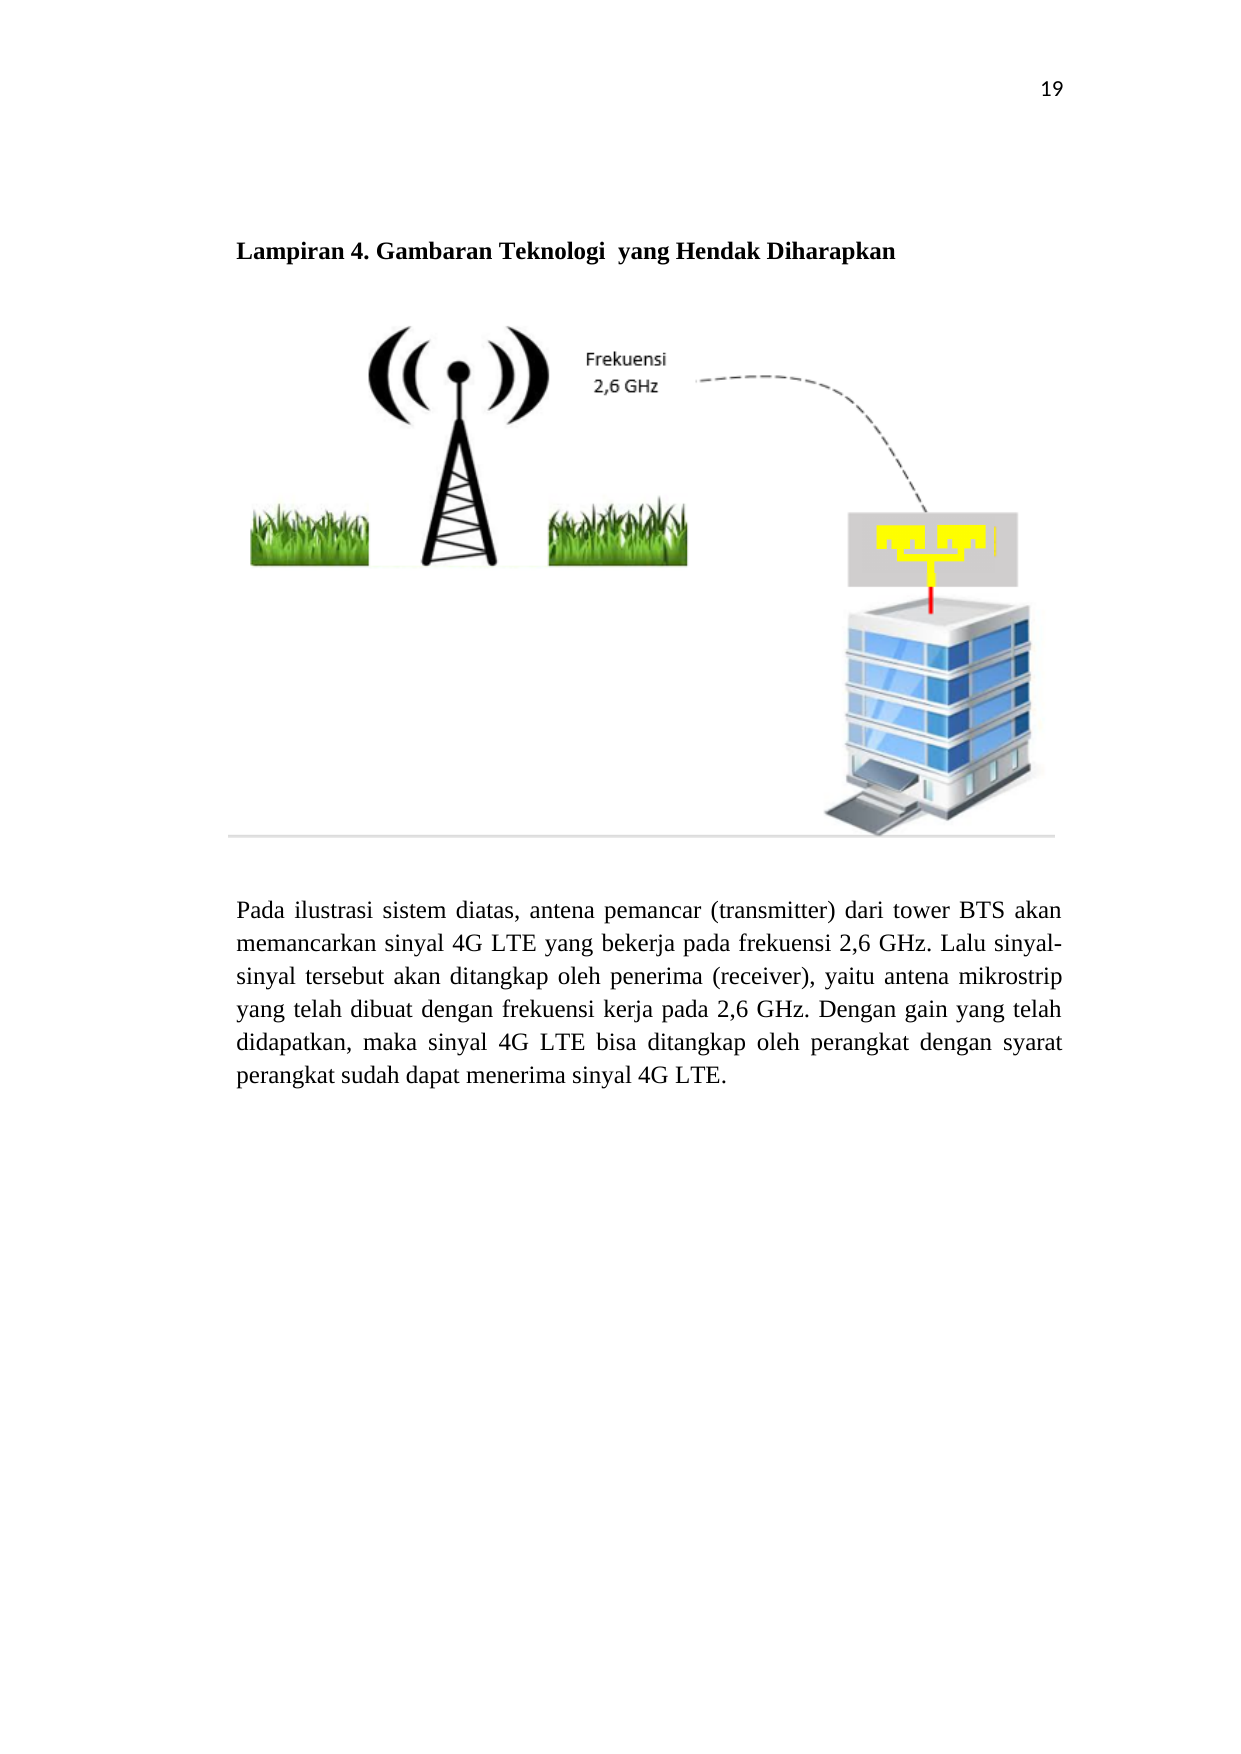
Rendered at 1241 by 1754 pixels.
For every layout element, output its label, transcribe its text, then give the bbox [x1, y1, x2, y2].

picture [228, 284, 1055, 838]
subtitle Lampiran 4. Gambaran Teknologi yang Hendak Diharapkan [236, 236, 1063, 265]
text Pada ilustrasi sistem diatas, antena pemancar (transmitter) dari tower BTS akan memancarkan sinyal 4G LTE yang bekerja pada frekuensi 2,6 GHz. Lalu sinyal-sinyal tersebut akan ditangkap oleh penerima (receiver), yaitu antena mikrostrip yang telah dibuat dengan frekuensi kerja pada 2,6 GHz. Dengan gain yang telah didapatkan, maka sinyal 4G LTE bisa ditangkap oleh perangkat dengan syarat perangkat sudah dapat menerima sinyal 4G LTE. [236, 895, 1063, 1089]
